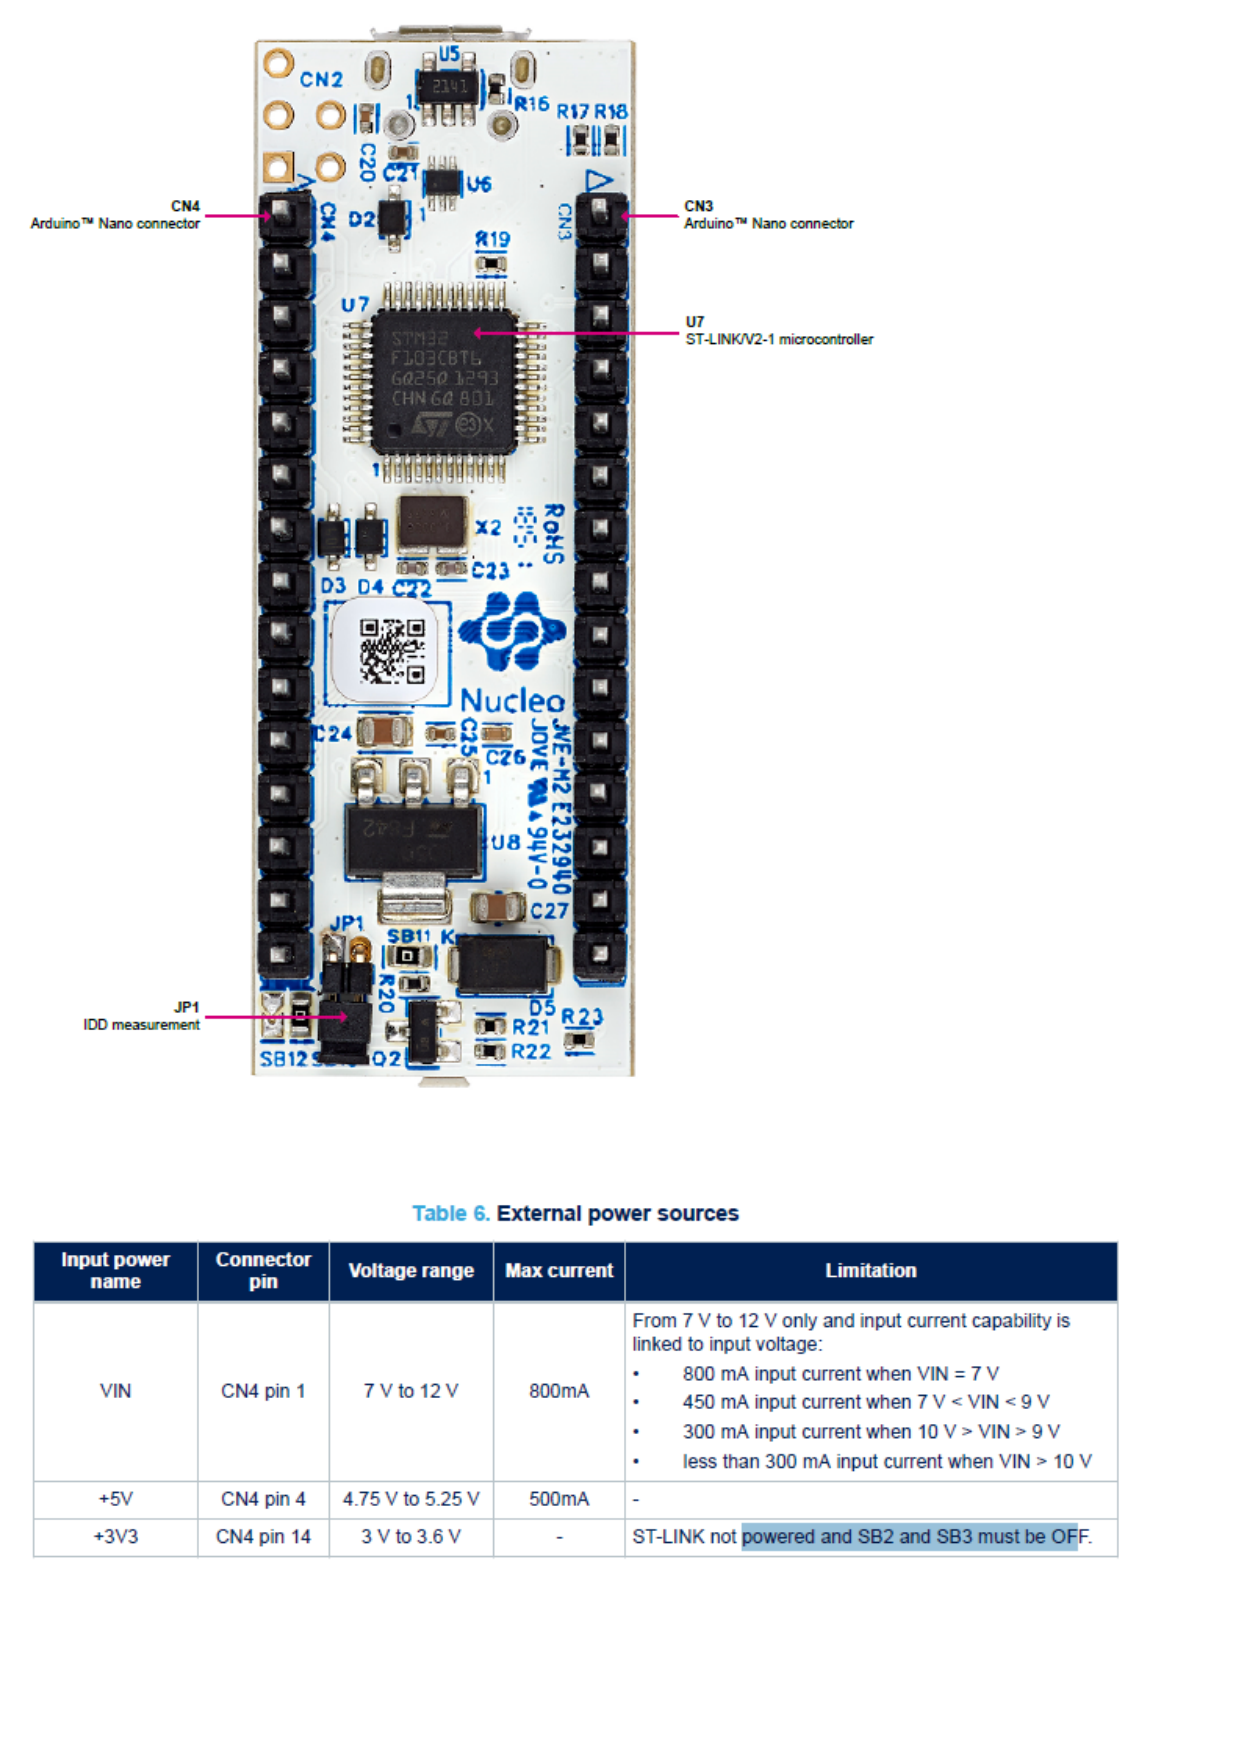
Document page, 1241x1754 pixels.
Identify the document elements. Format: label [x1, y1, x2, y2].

picture [6, 6, 908, 1113]
picture [6, 1193, 1169, 1603]
